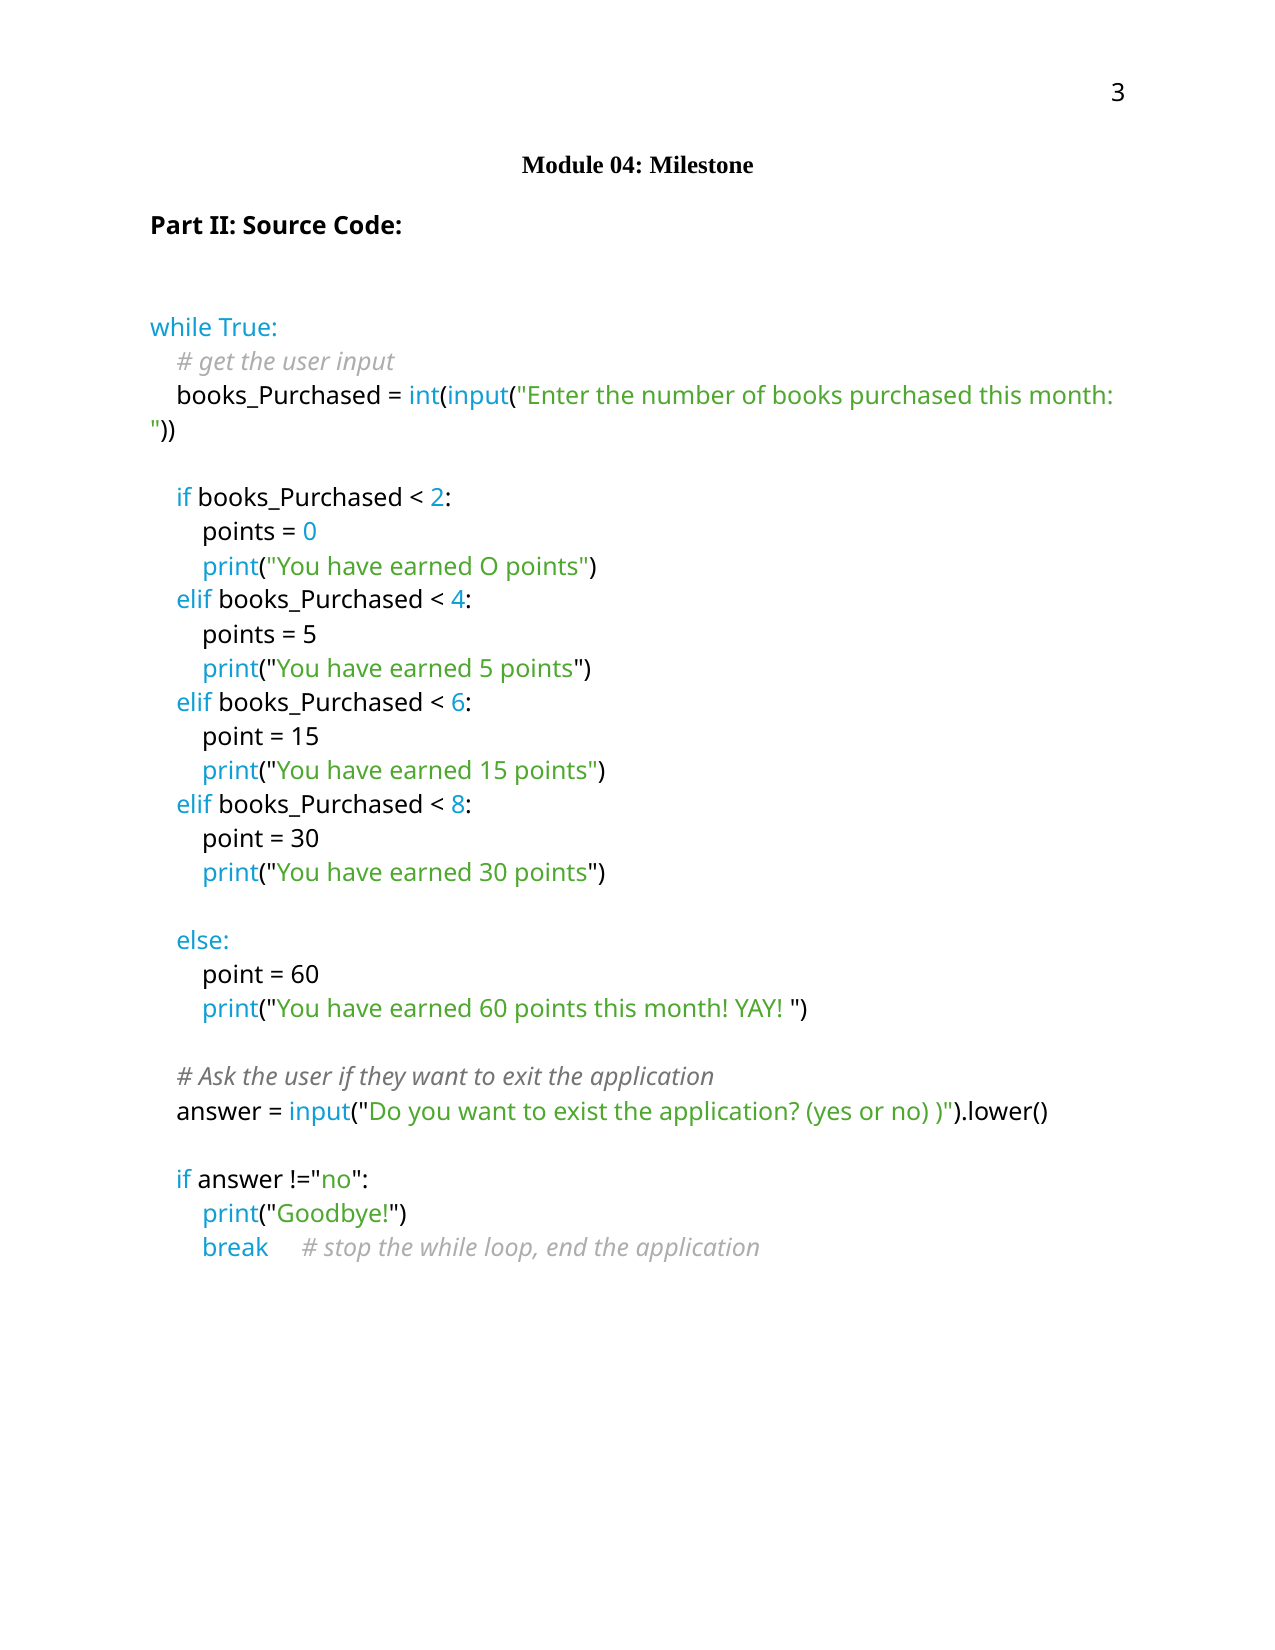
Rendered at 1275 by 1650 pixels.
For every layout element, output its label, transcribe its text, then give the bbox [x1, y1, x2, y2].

text while True: # get the user input books_Purchased = int(input("Enter the number of books purchased this month: ")) if books_Purchased < 2: points = 0 print("You have earned O points") elif books_Purchased < 4: points = 5 print("You have earned 5 points") elif books_Purchased < 6: point = 15 print("You have earned 15 points") elif books_Purchased < 8: point = 30 print("You have earned 30 points") else: point = 60 print("You have earned 60 points this month! YAY! ") # Ask the user if they want to exit the application answer = input("Do you want to exist the application? (yes or no) )").lower() if answer !="no": print("Goodbye!") break # stop the while loop, end the application [150, 242, 1125, 1263]
text Module 04: Milestone [150, 150, 1125, 179]
text Part II: Source Code: [150, 207, 1125, 242]
